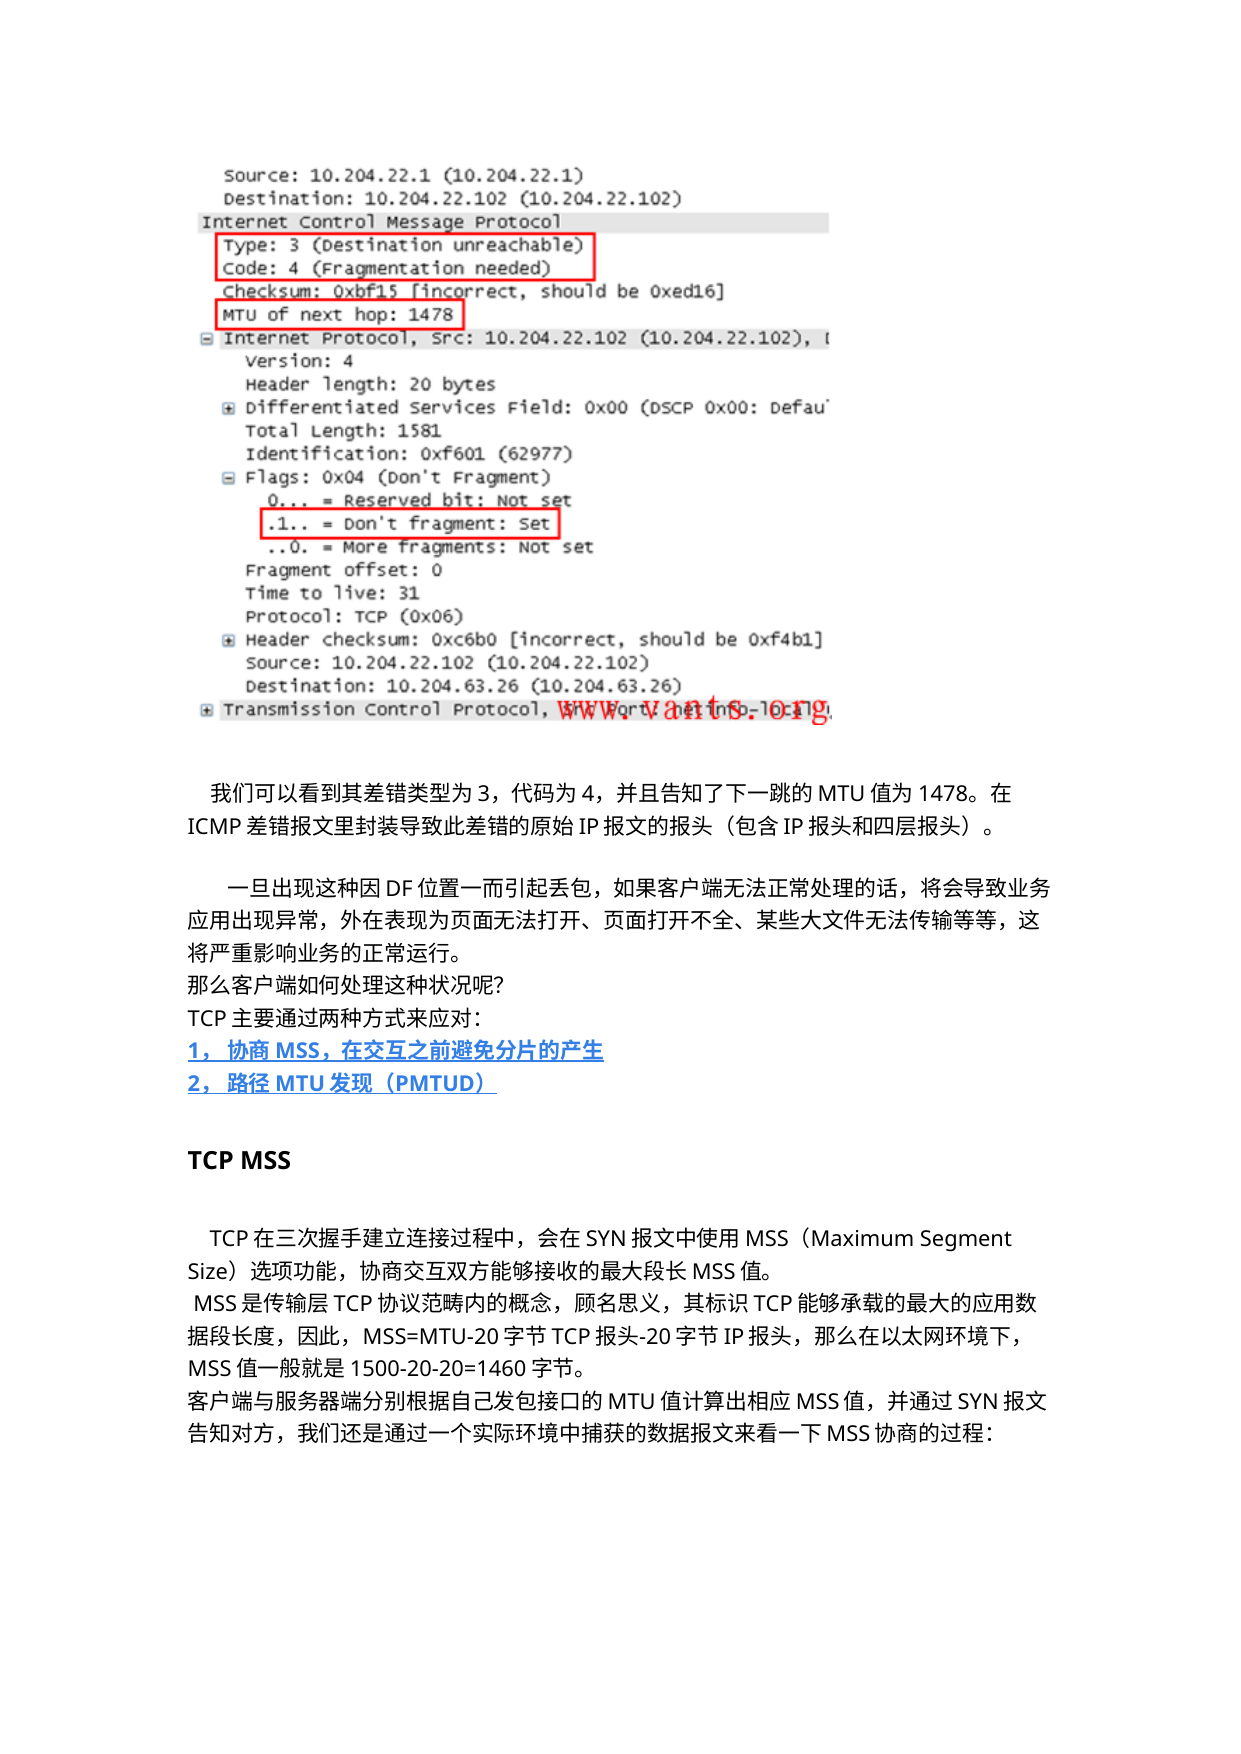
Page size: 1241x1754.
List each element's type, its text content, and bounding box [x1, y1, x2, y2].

text TCP在三次握手建立连接过程中，会在SYN报文中使用MSS（Maximum Segment Size）选项功能，协商交互双方能够接收的最大段长MSS值。 MSS是传输层TCP协议范畴内的概念，顾名思义，其标识TCP能够承载的最大的应用数据段长度，因此，MSS=MTU-20字节TCP报头-20字节IP报头，那么在以太网环境下，MSS值一般就是1500-20-20=1460字节。 客户端与服务器端分别根据自己发包接口的MTU值计算出相应MSS值，并通过SYN报文告知对方，我们还是通过一个实际环境中捕获的数据报文来看一下MSS协商的过程： [187, 1221, 1053, 1449]
text TCP MSS [187, 1127, 1053, 1192]
text 一旦出现这种因DF位置一而引起丢包，如果客户端无法正常处理的话，将会导致业务应用出现异常，外在表现为页面无法打开、页面打开不全、某些大文件无法传输等等，这将严重影响业务的正常运行。 那么客户端如何处理这种状况呢？ TCP主要通过两种方式来应对： 1， 协商MSS，在交互之前避免分片的产生 2， 路径MTU发现（PMTUD） [187, 870, 1053, 1098]
text 我们可以看到其差错类型为3，代码为4，并且告知了下一跳的MTU值为1478。在ICMP差错报文里封装导致此差错的原始IP报文的报头（包含IP报头和四层报头）。 [187, 776, 1053, 841]
picture [187, 162, 832, 725]
